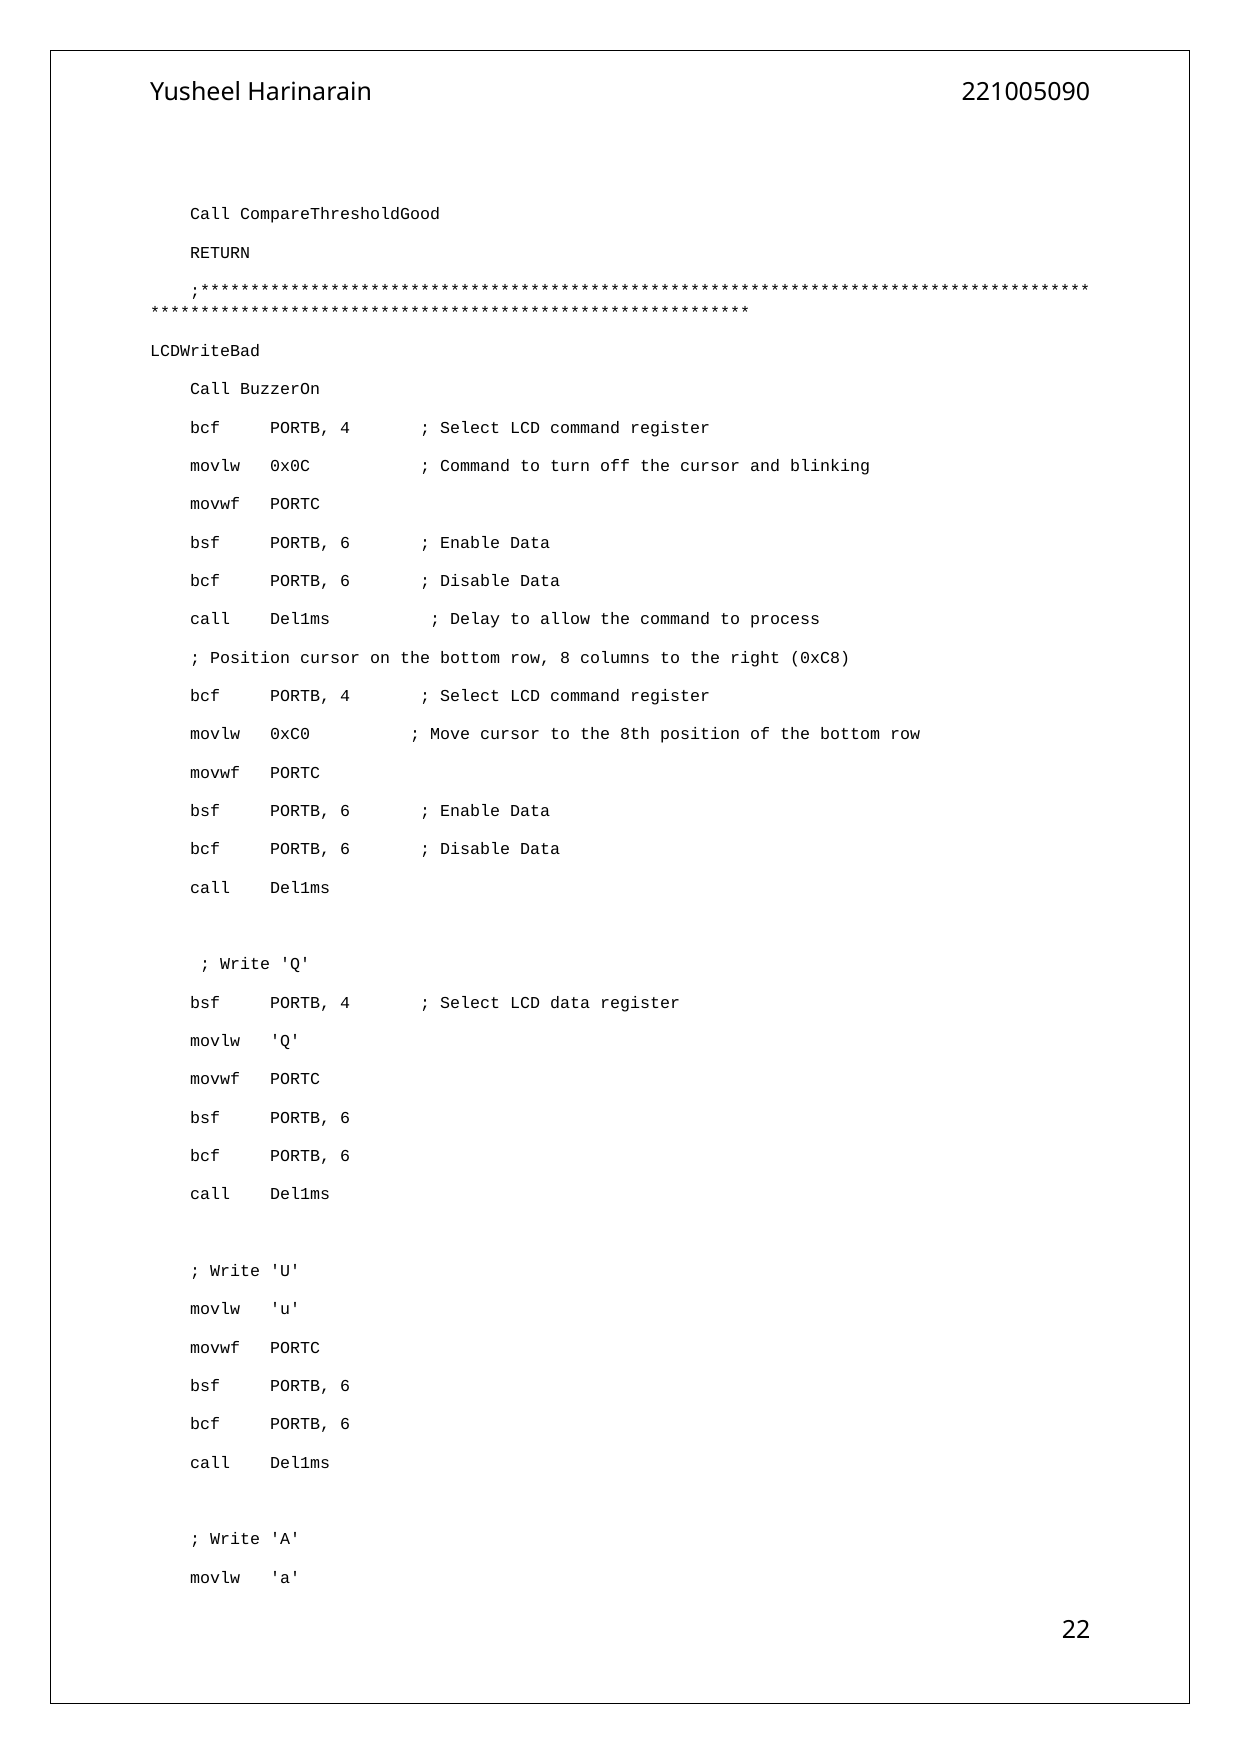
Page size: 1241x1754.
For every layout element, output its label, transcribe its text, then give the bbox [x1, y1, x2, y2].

text bsf PORTB, 6 ; Enable Data [150, 534, 1090, 553]
text movlw 0xC0 ; Move cursor to the 8th position of the bottom row [150, 726, 1090, 745]
text movlw 'a' [150, 1569, 1090, 1588]
text movlw 0x0C ; Command to turn off the cursor and blinking [150, 457, 1090, 476]
text bcf PORTB, 6 [150, 1416, 1090, 1435]
text bcf PORTB, 4 ; Select LCD command register [150, 687, 1090, 706]
text call Del1ms [150, 1186, 1090, 1205]
text movwf PORTC [150, 496, 1090, 515]
text bcf PORTB, 6 [150, 1147, 1090, 1166]
text bsf PORTB, 6 [150, 1109, 1090, 1128]
text bsf PORTB, 4 ; Select LCD data register [150, 994, 1090, 1013]
text LCDWriteBad [150, 342, 1090, 361]
text movwf PORTC [150, 1071, 1090, 1090]
text bsf PORTB, 6 [150, 1377, 1090, 1396]
text Call BuzzerOn [150, 381, 1090, 400]
text Call CompareThresholdGood [150, 206, 1090, 225]
text RETURN [150, 244, 1090, 263]
text bcf PORTB, 6 ; Disable Data [150, 841, 1090, 860]
text movlw 'Q' [150, 1032, 1090, 1051]
text ; Write 'U' [150, 1262, 1090, 1281]
text ; Write 'Q' [150, 956, 1090, 975]
text ;***************************************************************************************************************************************************** [150, 282, 1090, 323]
text bcf PORTB, 4 ; Select LCD command register [150, 419, 1090, 438]
text call Del1ms [150, 879, 1090, 898]
text movwf PORTC [150, 764, 1090, 783]
text ; Write 'A' [150, 1531, 1090, 1550]
text ; Position cursor on the bottom row, 8 columns to the right (0xC8) [150, 649, 1090, 668]
text movlw 'u' [150, 1301, 1090, 1320]
text call Del1ms ; Delay to allow the command to process [150, 611, 1090, 630]
text movwf PORTC [150, 1339, 1090, 1358]
text call Del1ms [150, 1454, 1090, 1473]
text bcf PORTB, 6 ; Disable Data [150, 572, 1090, 591]
text bsf PORTB, 6 ; Enable Data [150, 802, 1090, 821]
